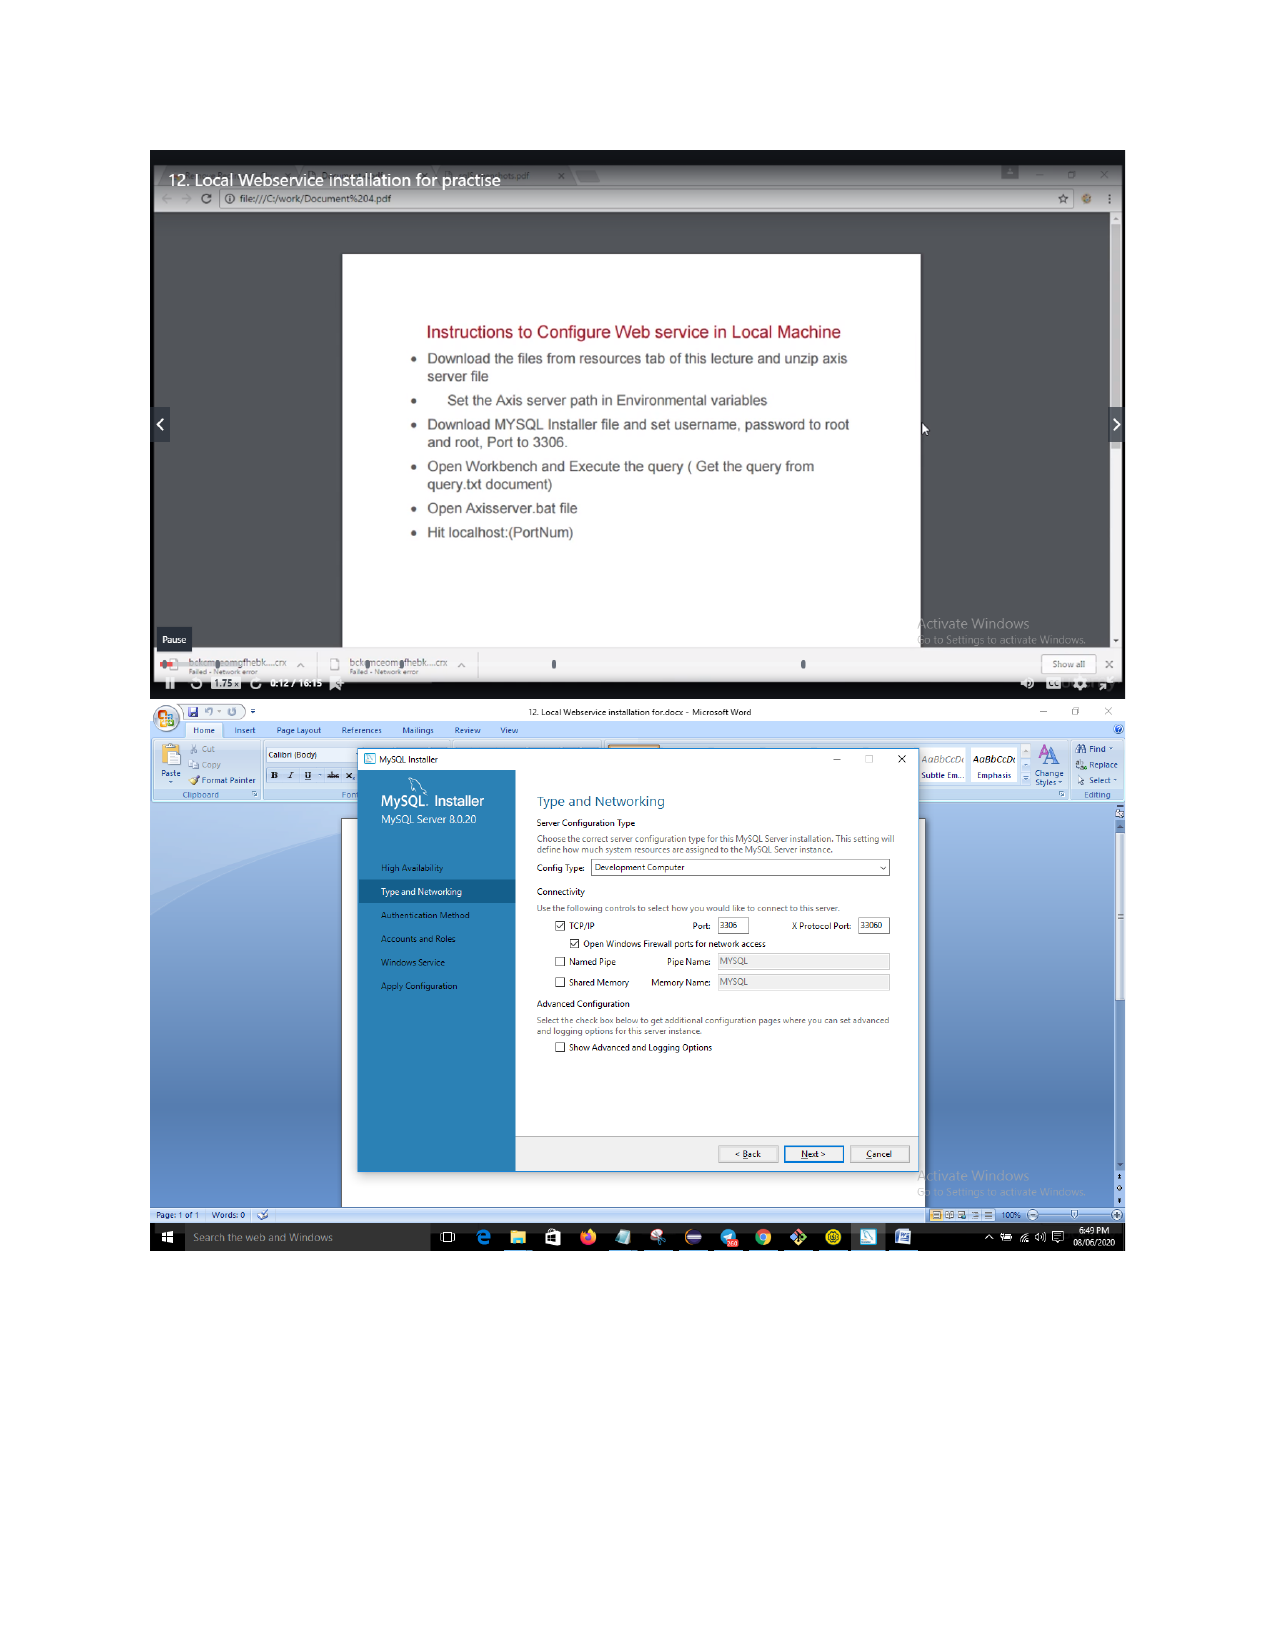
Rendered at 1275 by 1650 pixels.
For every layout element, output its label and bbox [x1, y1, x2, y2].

picture [150, 702, 1125, 1251]
picture [150, 150, 1125, 699]
